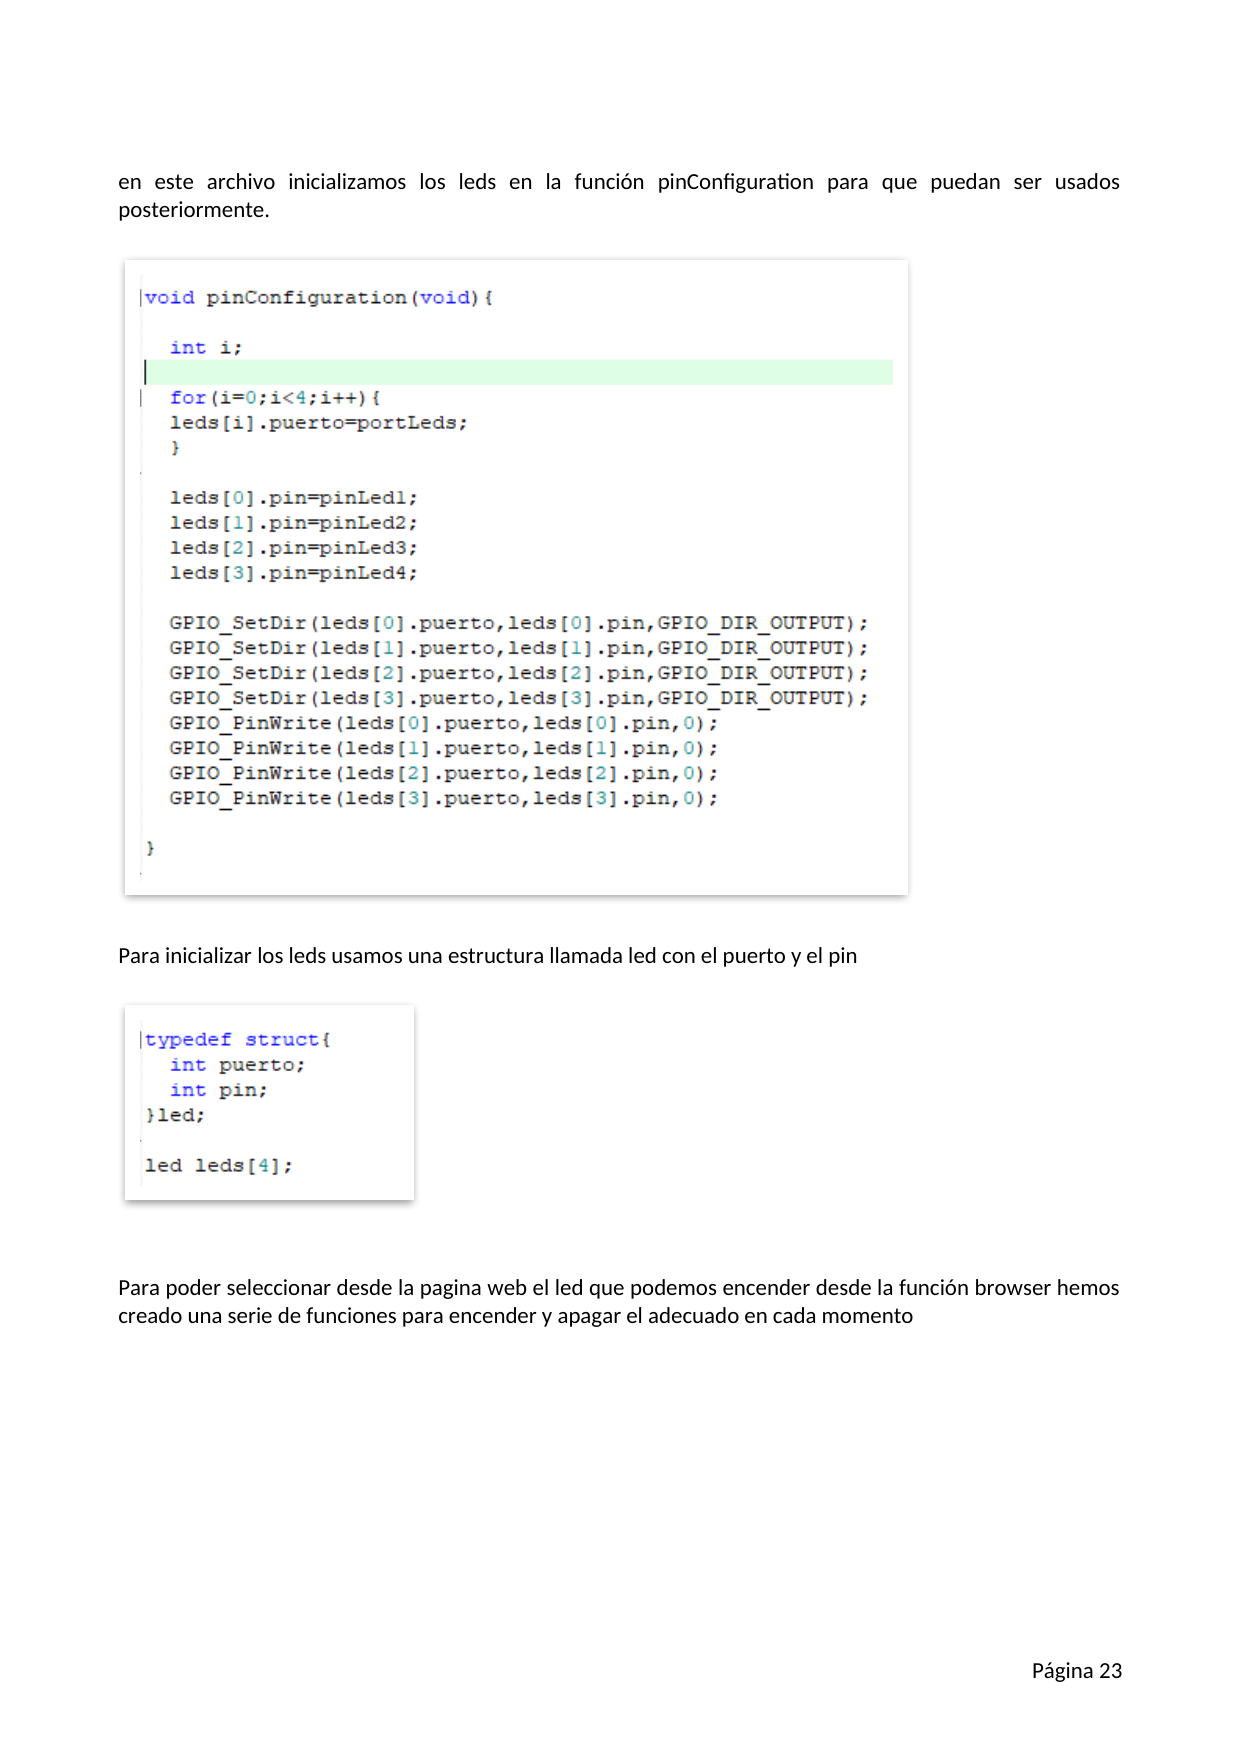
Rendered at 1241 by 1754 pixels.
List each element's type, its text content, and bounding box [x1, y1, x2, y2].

text en este archivo inicializamos los leds en la función pinConfiguration para que puedan ser usados posteriormente. [118, 167, 1122, 223]
text Para poder seleccionar desde la pagina web el led que podemos encender desde la función browser hemos creado una serie de funciones para encender y apagar el adecuado en cada momento [118, 1273, 1122, 1329]
picture [140, 1020, 399, 1186]
text Para inicializar los leds usamos una estructura llamada led con el puerto y el pin [118, 941, 1122, 969]
picture [140, 274, 893, 881]
